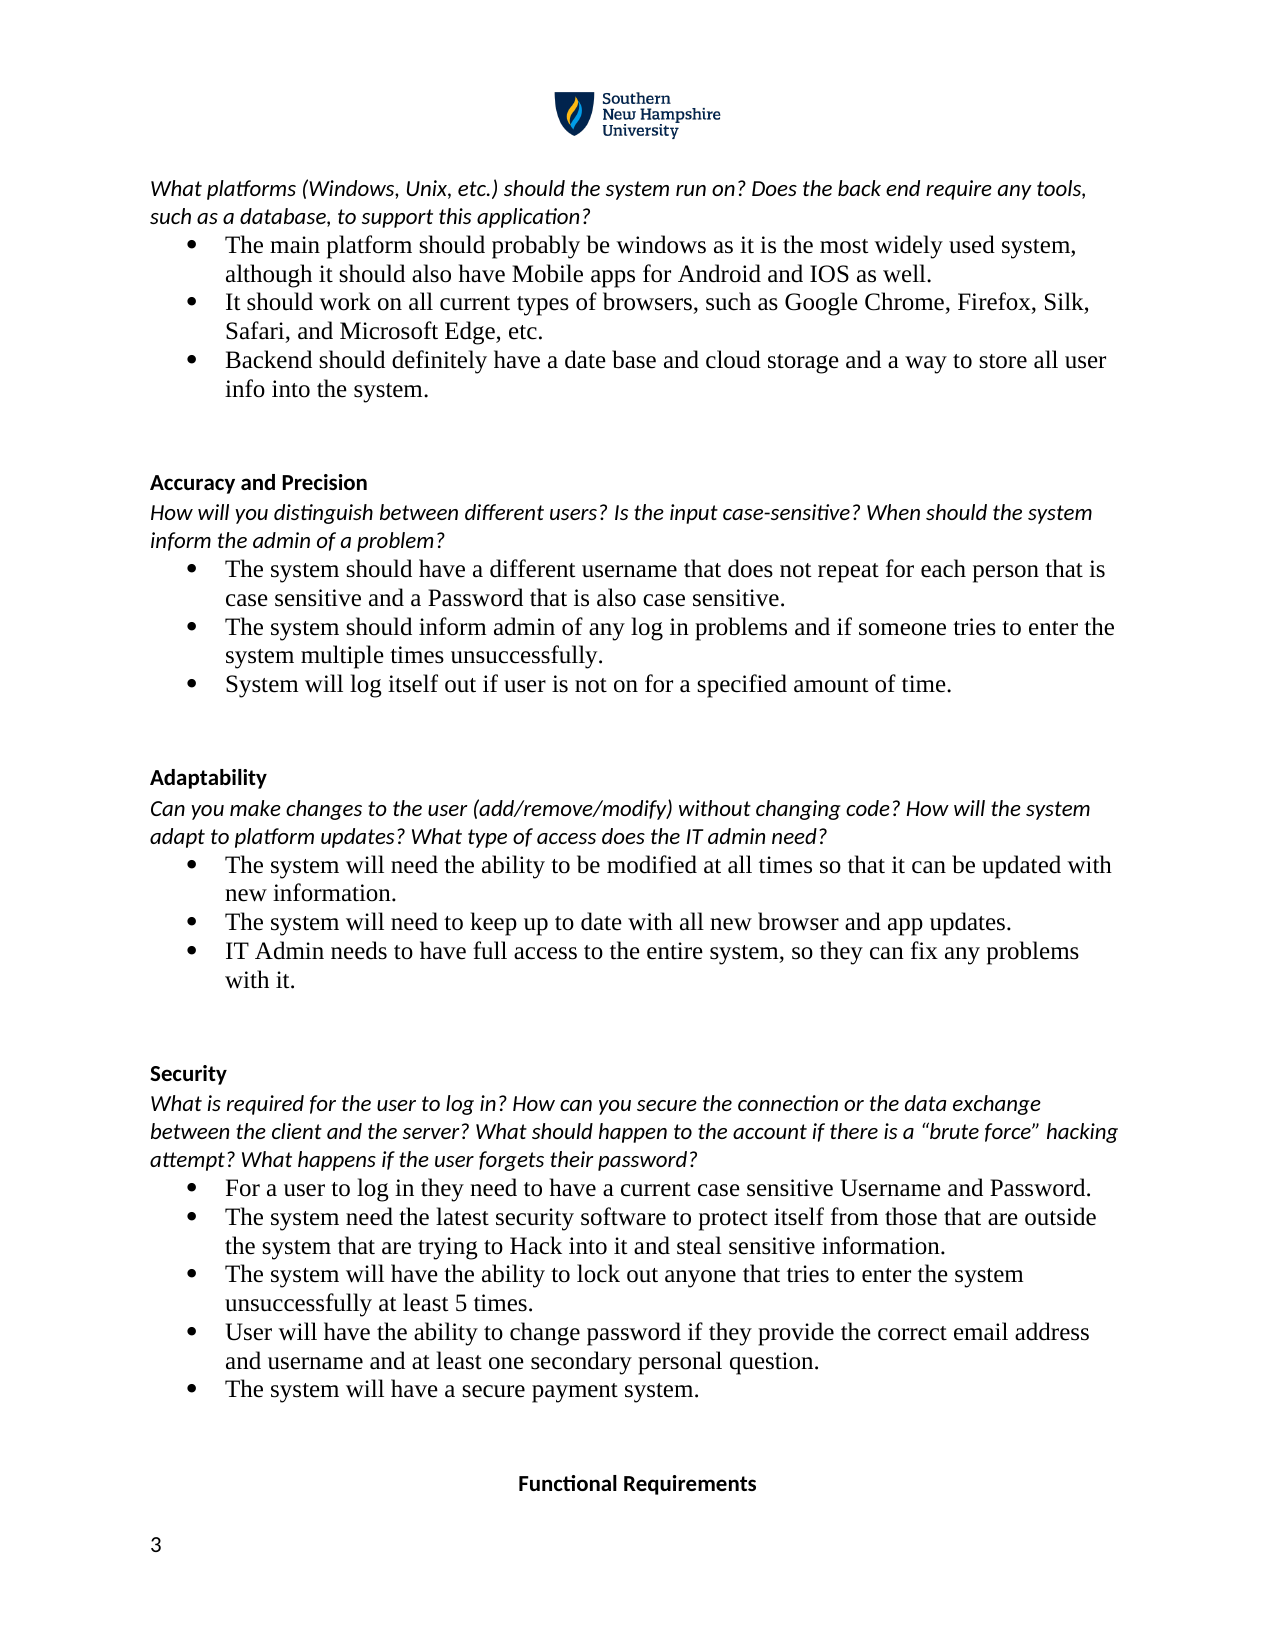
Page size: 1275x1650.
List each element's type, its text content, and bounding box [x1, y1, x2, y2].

list The system should inform admin of any log in problems and if someone tries to enter the system multiple times unsuccessfully. [187, 612, 1125, 669]
list The system need the latest security software to protect itself from those that are outside the system that are trying to Hack into it and steal sensitive information. [187, 1202, 1125, 1259]
picture [546, 75, 729, 154]
text Can you make changes to the user (add/remove/modify) without changing code? How will the system adapt to platform updates? What type of access does the IT admin need? [150, 794, 1125, 850]
list The system will have a secure payment system. [187, 1374, 1125, 1403]
text What is required for the user to log in? How can you secure the connection or the data exchange between the client and the server? What should happen to the account if there is a “brute force” hacking attempt? What happens if the user forgets their password? [150, 1089, 1125, 1173]
subtitle Accuracy and Precision [150, 468, 1125, 496]
list IT Admin needs to have full access to the entire system, so they can fix any problems with it. [187, 936, 1125, 993]
subtitle Adaptability [150, 763, 1125, 792]
list The system will need the ability to be modified at all times so that it can be updated with new information. [187, 850, 1125, 907]
list Backend should definitely have a date base and cloud storage and a way to store all user info into the system. [187, 345, 1125, 402]
subtitle Functional Requirements [150, 1469, 1125, 1497]
list User will have the ability to change password if they provide the correct email address and username and at least one secondary personal question. [187, 1317, 1125, 1374]
list The main platform should probably be windows as it is the most widely used system, although it should also have Mobile apps for Android and IOS as well. [187, 230, 1125, 287]
text What platforms (Windows, Unix, etc.) should the system run on? Does the back end require any tools, such as a database, to support this application? [150, 174, 1125, 230]
list System will log itself out if user is not on for a specified amount of time. [187, 669, 1125, 698]
subtitle Security [150, 1059, 1125, 1087]
list The system will need to keep up to date with all new browser and app updates. [187, 907, 1125, 936]
text How will you distinguish between different users? Is the input case-sensitive? When should the system inform the admin of a problem? [150, 498, 1125, 554]
list For a user to log in they need to have a current case sensitive Username and Password. [187, 1173, 1125, 1202]
list The system should have a different username that does not repeat for each person that is case sensitive and a Password that is also case sensitive. [187, 554, 1125, 612]
list It should work on all current types of browsers, such as Google Chrome, Firefox, Silk, Safari, and Microsoft Edge, etc. [187, 287, 1125, 345]
list The system will have the ability to lock out anyone that tries to enter the system unsuccessfully at least 5 times. [187, 1259, 1125, 1317]
